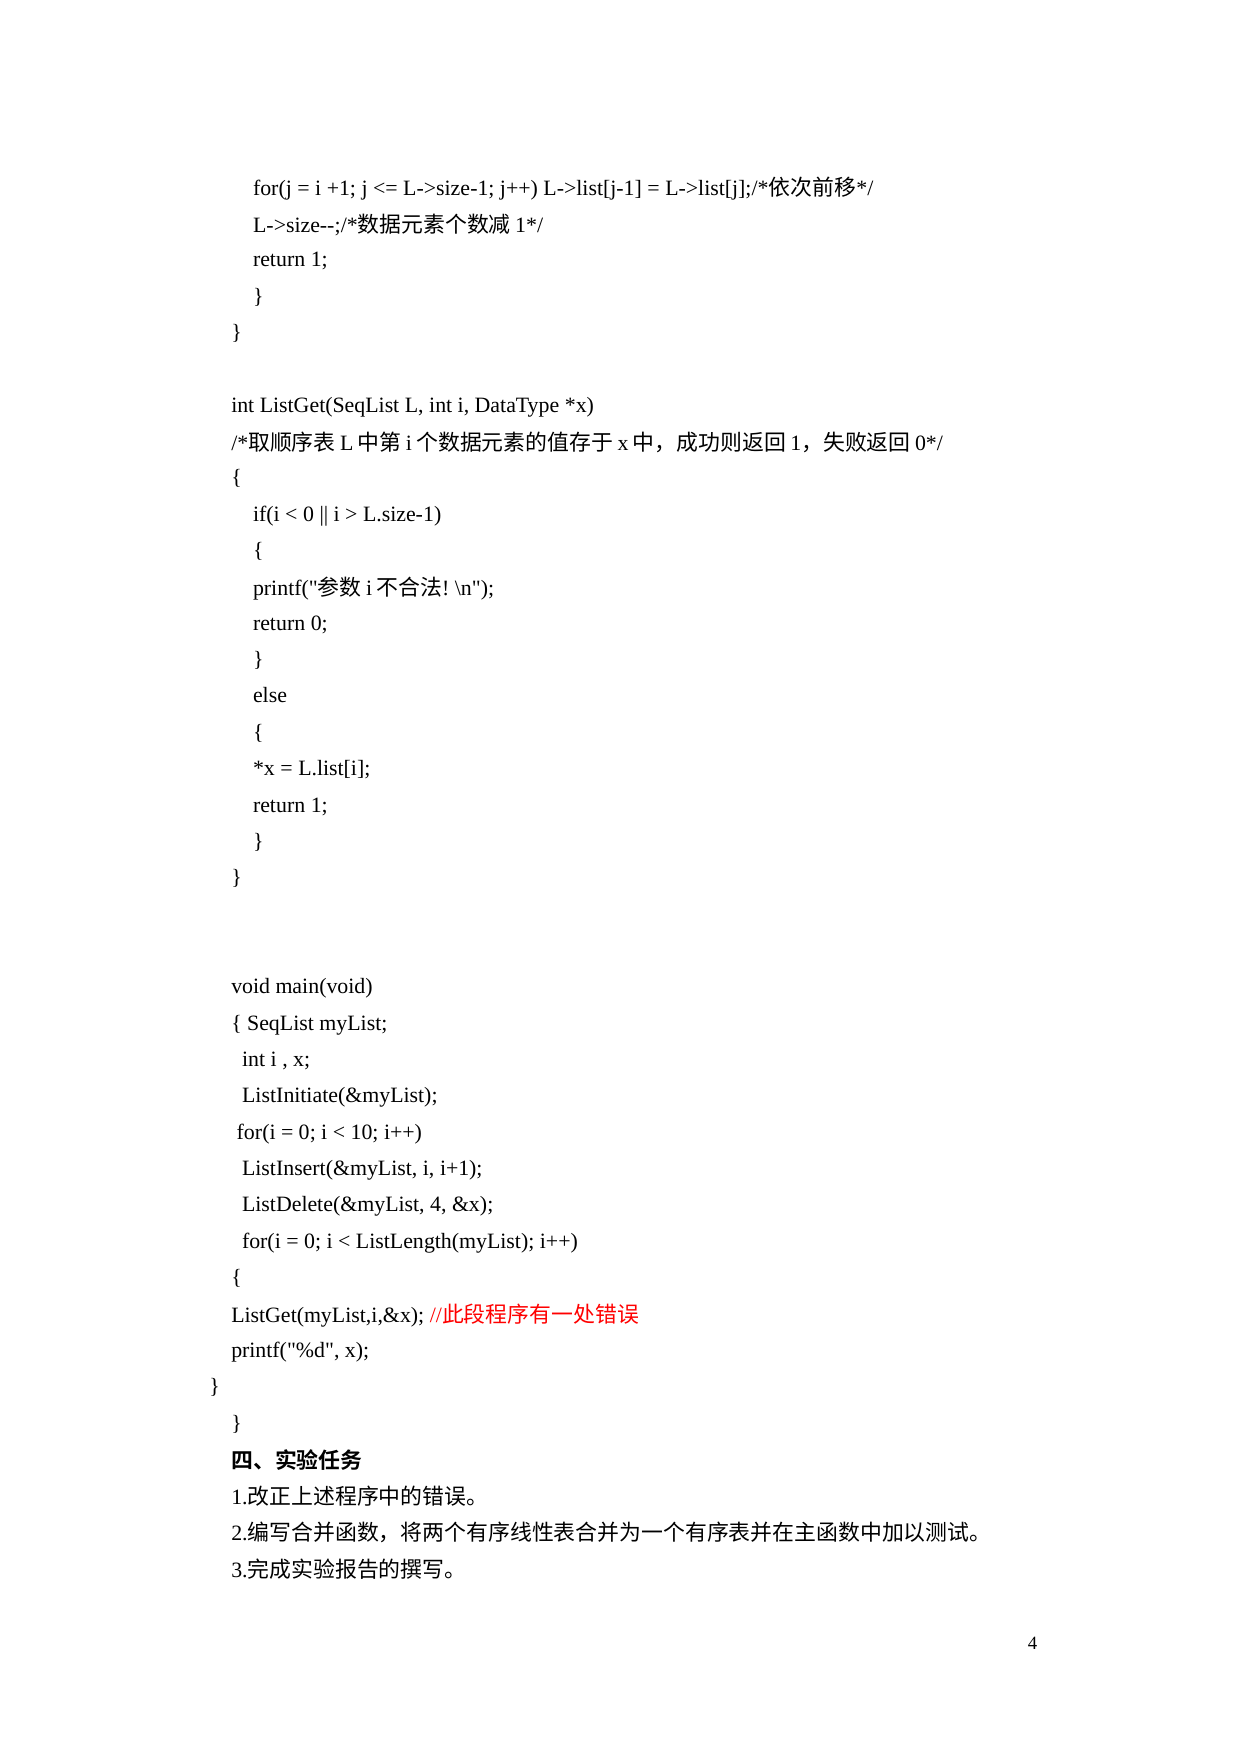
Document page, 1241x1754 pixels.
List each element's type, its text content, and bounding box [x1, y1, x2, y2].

text ListGet(myList,i,&x); //此段程序有一处错误 [187, 1295, 1053, 1331]
text } [209, 277, 1053, 313]
text return 1; [209, 786, 1053, 822]
text } [187, 859, 1053, 895]
text } [187, 1368, 1053, 1404]
text for(i = 0; i < 10; i++) [187, 1113, 1053, 1149]
text else [209, 677, 1053, 713]
text 2.编写合并函数，将两个有序线性表合并为一个有序表并在主函数中加以测试。 [187, 1513, 1053, 1549]
text } [209, 641, 1053, 677]
text *x = L.list[i]; [209, 750, 1053, 786]
text return 0; [209, 604, 1053, 641]
text 四、实验任务 [187, 1440, 1053, 1477]
text ListDelete(&myList, 4, &x); [187, 1186, 1053, 1222]
text printf("参数i不合法! \n"); [209, 568, 1053, 604]
text } [187, 1404, 1053, 1440]
text return 1; [209, 241, 1053, 277]
text { SeqList myList; [187, 1004, 1053, 1041]
text } [187, 313, 1053, 350]
text { [187, 1259, 1053, 1295]
text for(i = 0; i < ListLength(myList); i++) [187, 1222, 1053, 1259]
text 3.完成实验报告的撰写。 [187, 1549, 1053, 1586]
text void main(void) [187, 968, 1053, 1004]
text int ListGet(SeqList L, int i, DataType *x) [187, 386, 1053, 422]
text } [209, 822, 1053, 859]
text for(j = i +1; j <= L->size-1; j++) L->list[j-1] = L->list[j];/*依次前移*/ [209, 168, 1053, 204]
text /*取顺序表L中第i个数据元素的值存于x中，成功则返回1，失败返回0*/ [187, 422, 1053, 459]
text printf("%d", x); [187, 1331, 1053, 1368]
text { [209, 713, 1053, 750]
text L->size--;/*数据元素个数减1*/ [209, 204, 1053, 241]
text 1.改正上述程序中的错误。 [187, 1477, 1053, 1513]
text if(i < 0 || i > L.size-1) [209, 495, 1053, 532]
text ListInsert(&myList, i, i+1); [187, 1149, 1053, 1186]
text { [187, 459, 1053, 495]
text int i , x; [187, 1041, 1053, 1077]
text ListInitiate(&myList); [187, 1077, 1053, 1113]
text { [209, 532, 1053, 568]
